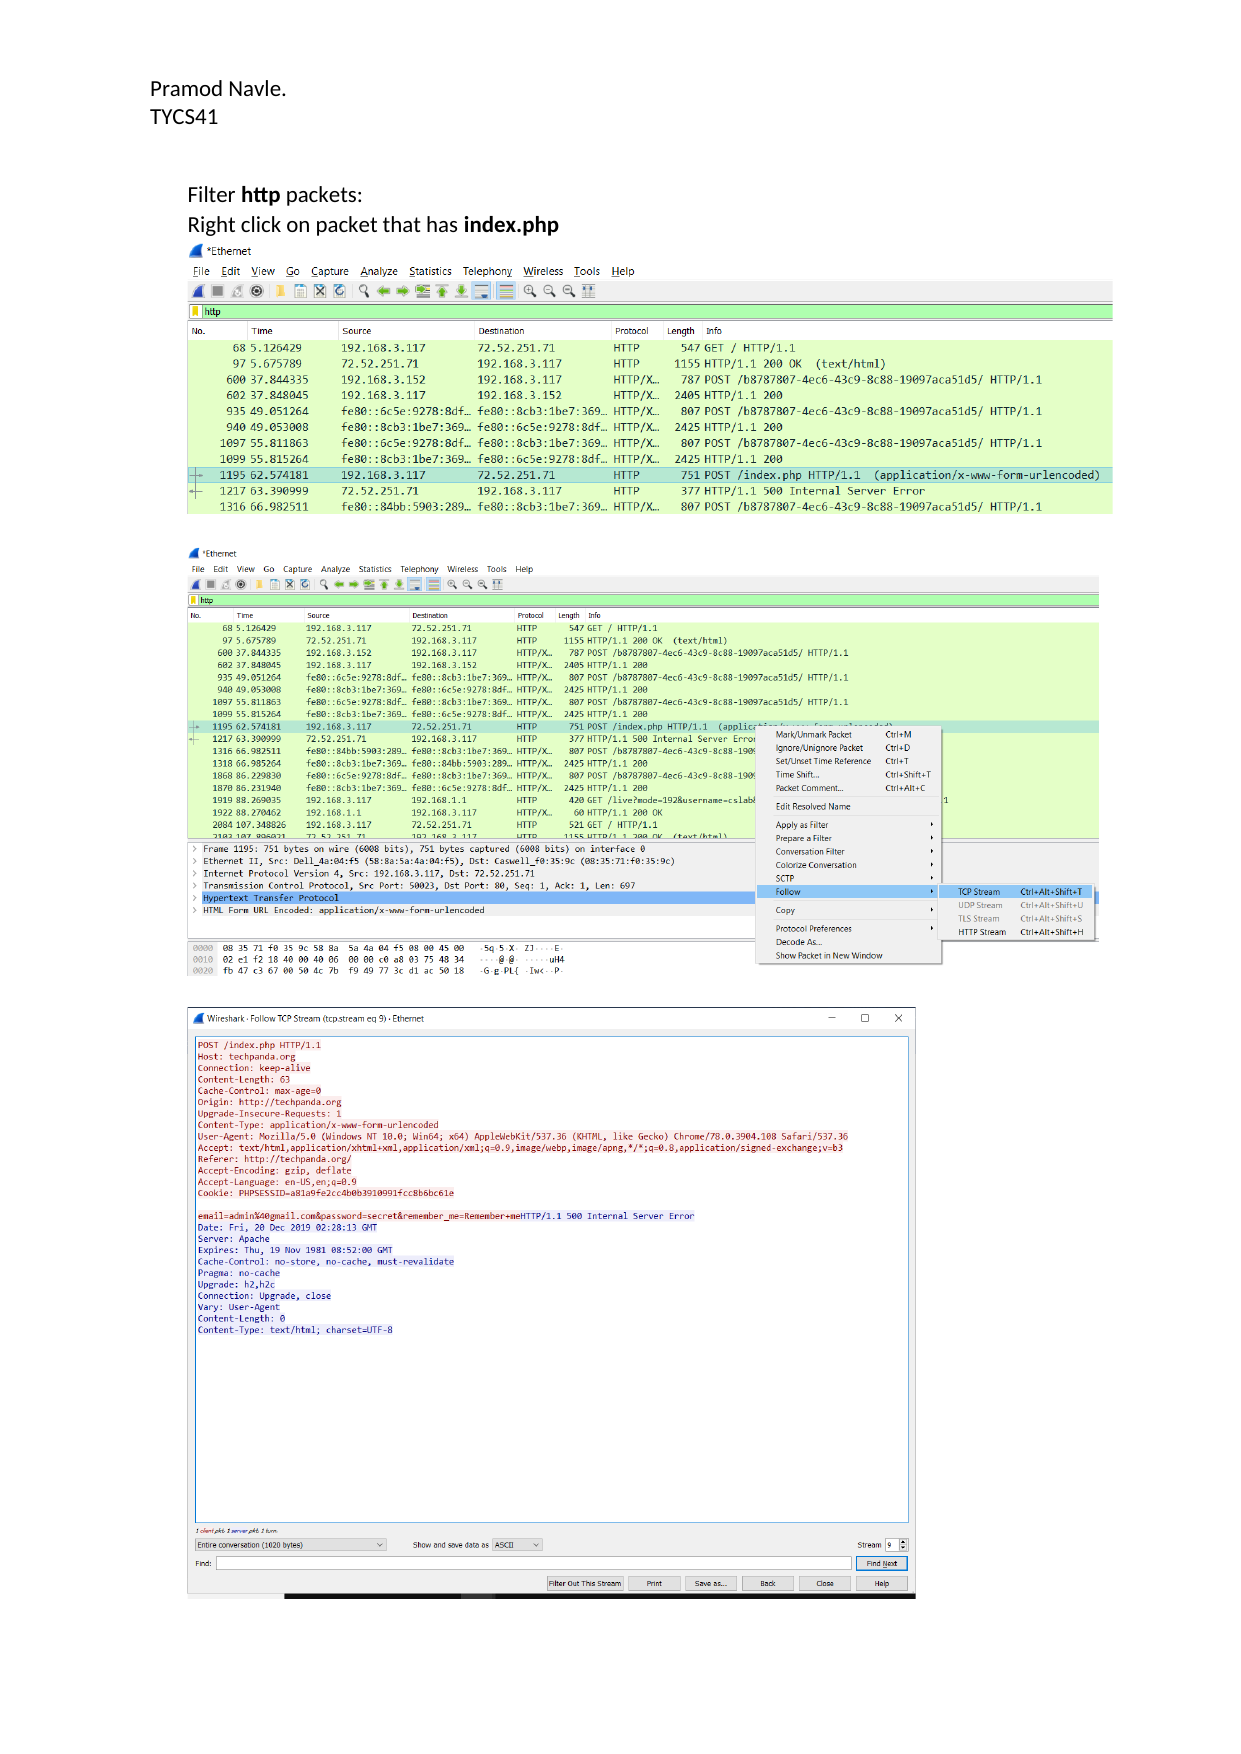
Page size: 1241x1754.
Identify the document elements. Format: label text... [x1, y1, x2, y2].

text Filter http packets: [187, 180, 1090, 208]
picture [187, 546, 1099, 976]
text Right click on packet that has index.php [187, 210, 1090, 238]
picture [187, 1007, 916, 1599]
picture [187, 240, 1113, 514]
